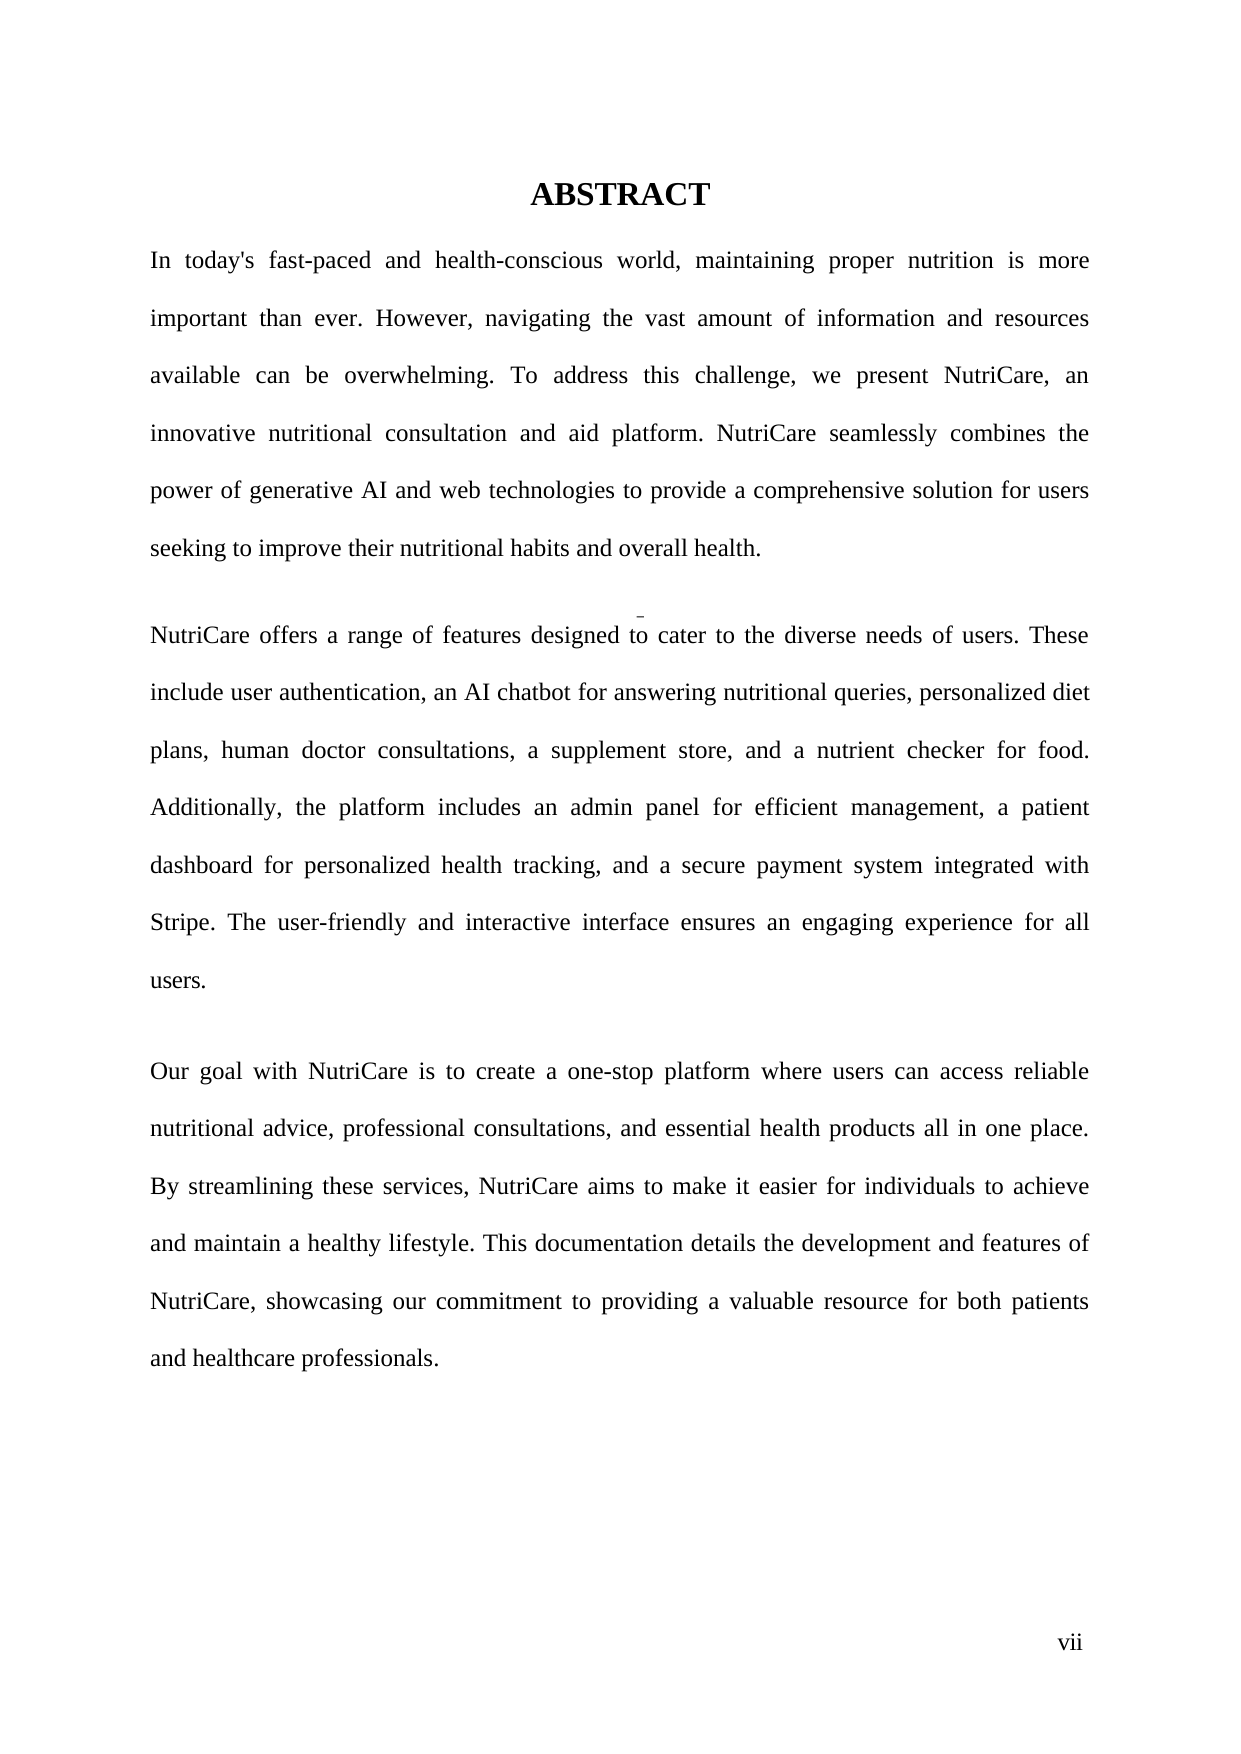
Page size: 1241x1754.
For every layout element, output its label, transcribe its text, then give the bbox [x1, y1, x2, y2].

subtitle ABSTRACT [149, 174, 1091, 212]
text In today's fast-paced and health-conscious world, maintaining proper nutrition is more important than ever. However, navigating the vast amount of information and resources available can be overwhelming. To address this challenge, we present NutriCare, an innovative nutritional consultation and aid platform. NutriCare seamlessly combines the power of generative AI and web technologies to provide a comprehensive solution for users seeking to improve their nutritional habits and overall health. [150, 245, 1090, 561]
text Our goal with NutriCare is to create a one-stop platform where users can access reliable nutritional advice, professional consultations, and essential health products all in one place. By streamlining these services, NutriCare aims to make it easier for individuals to achieve and maintain a healthy lifestyle. This documentation details the development and features of NutriCare, showcasing our commitment to providing a valuable resource for both patients and healthcare professionals. [150, 1056, 1091, 1372]
text NutriCare offers a range of features designed to cater to the diverse needs of users. These include user authentication, an AI chatbot for answering nutritional queries, personalized diet plans, human doctor consultations, a supplement store, and a nutrient checker for food. Additionally, the platform includes an admin panel for efficient management, a patient dashboard for personalized health tracking, and a secure payment system integrated with Stripe. The user-friendly and interactive interface ensures an engaging experience for all users. [150, 620, 1091, 994]
